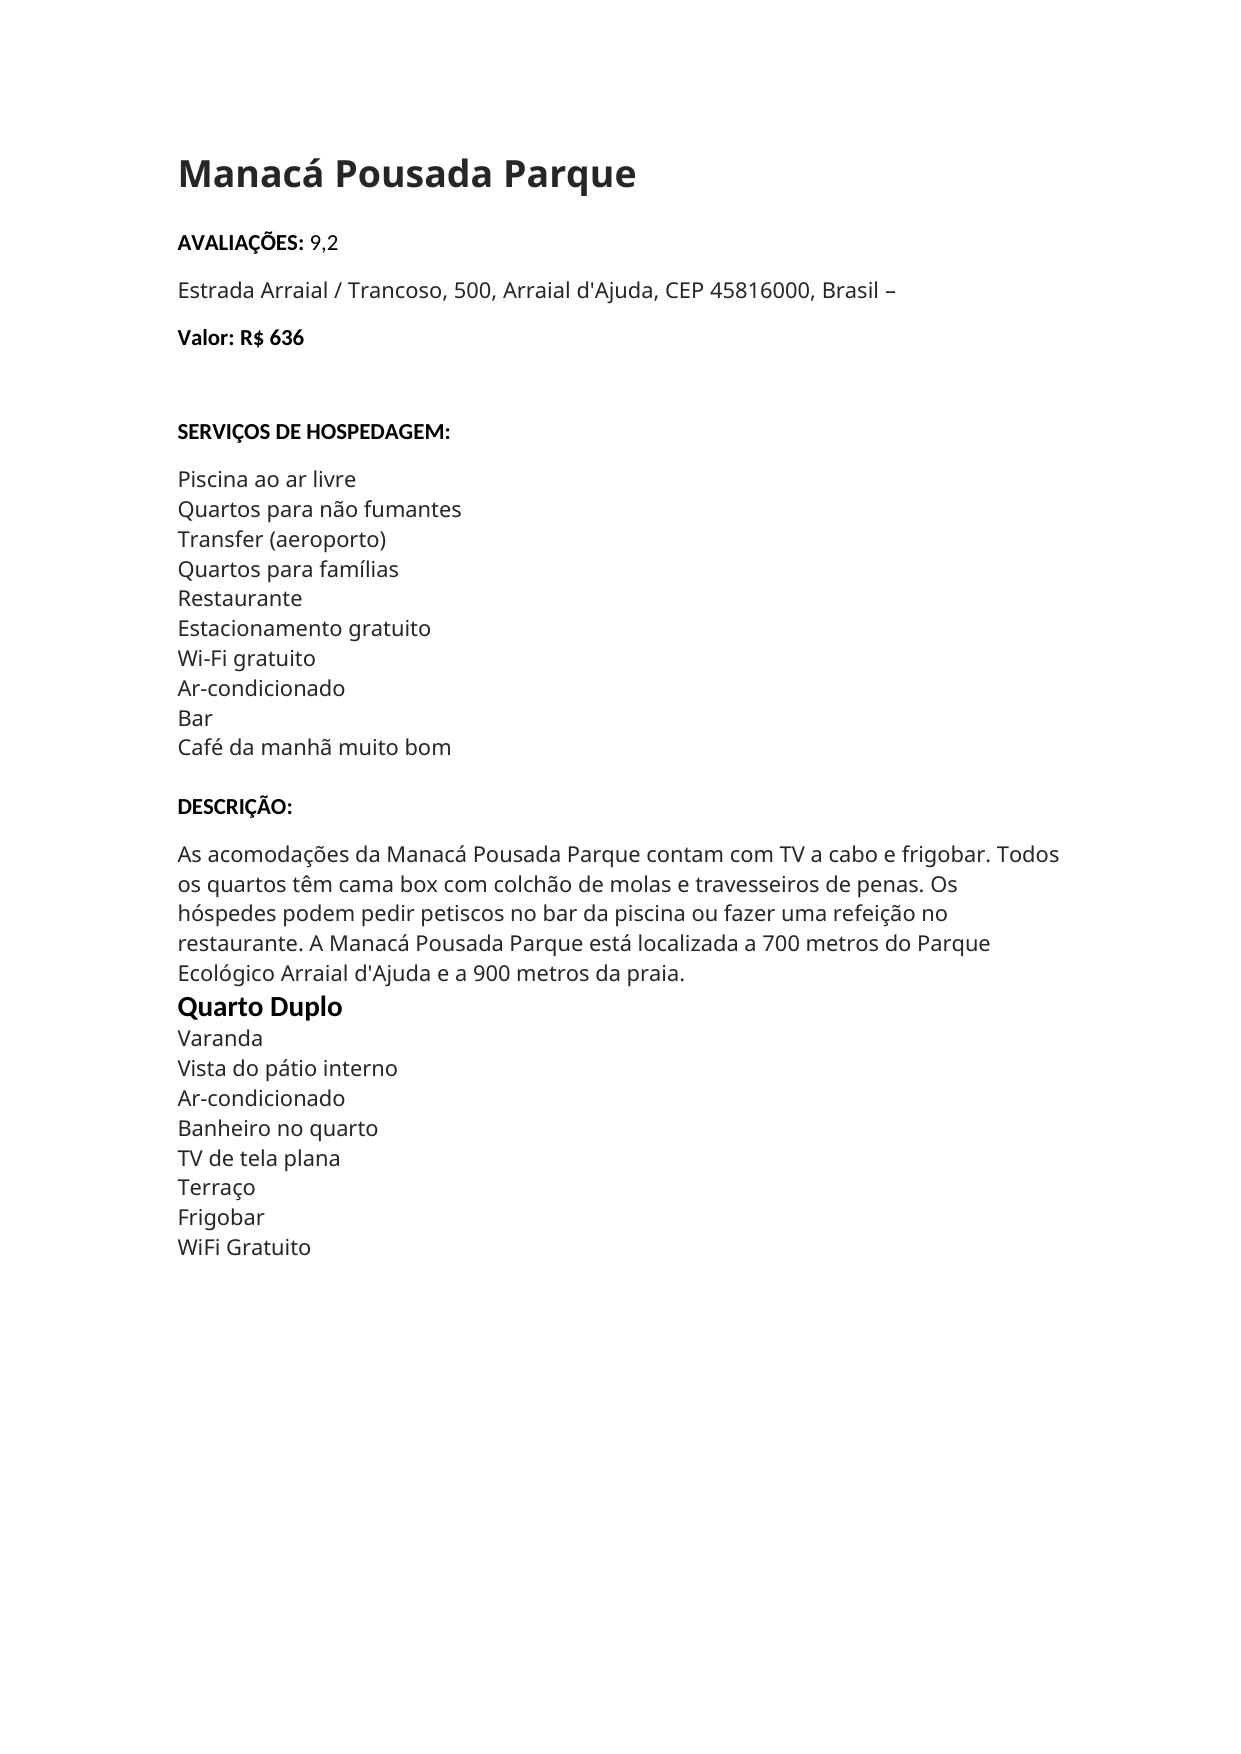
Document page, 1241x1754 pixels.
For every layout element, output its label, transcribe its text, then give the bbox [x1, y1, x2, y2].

text Ar-condicionado [177, 1083, 1063, 1113]
text Café da manhã muito bom [177, 732, 1063, 762]
text Wi-Fi gratuito [177, 643, 1063, 673]
text Piscina ao ar livre [177, 464, 1063, 494]
text Quartos para famílias [177, 553, 1063, 583]
text AVALIAÇÕES: 9,2 [177, 228, 1063, 256]
text Estacionamento gratuito [177, 613, 1063, 643]
text Restaurante [177, 583, 1063, 613]
text SERVIÇOS DE HOSPEDAGEM: [177, 417, 1063, 445]
text Ar-condicionado [177, 673, 1063, 702]
text As acomodações da Manacá Pousada Parque contam com TV a cabo e frigobar. Todos os quartos têm cama box com colchão de molas e travesseiros de penas. Os hóspedes podem pedir petiscos no bar da piscina ou fazer uma refeição no restaurante. A Manacá Pousada Parque está localizada a 700 metros do Parque Ecológico Arraial d'Ajuda e a 900 metros da praia. [177, 839, 1063, 988]
subtitle Manacá Pousada Parque [177, 148, 1063, 199]
text Valor: R$ 636 [177, 323, 1063, 351]
text Estrada Arraial / Trancoso, 500, Arraial d'Ajuda, CEP 45816000, Brasil – [177, 275, 1063, 304]
text TV de tela plana [177, 1142, 1063, 1172]
text Terraço [177, 1172, 1063, 1202]
text WiFi Gratuito [177, 1232, 1063, 1262]
text Transfer (aeroporto) [177, 524, 1063, 553]
text Banheiro no quarto [177, 1113, 1063, 1142]
text Frigobar [177, 1202, 1063, 1232]
text Bar [177, 702, 1063, 732]
text Vista do pátio interno [177, 1053, 1063, 1083]
text Varanda [177, 1023, 1063, 1053]
text Quartos para não fumantes [177, 494, 1063, 524]
text Quarto Duplo [177, 988, 1063, 1023]
text DESCRIÇÃO: [177, 792, 1063, 820]
